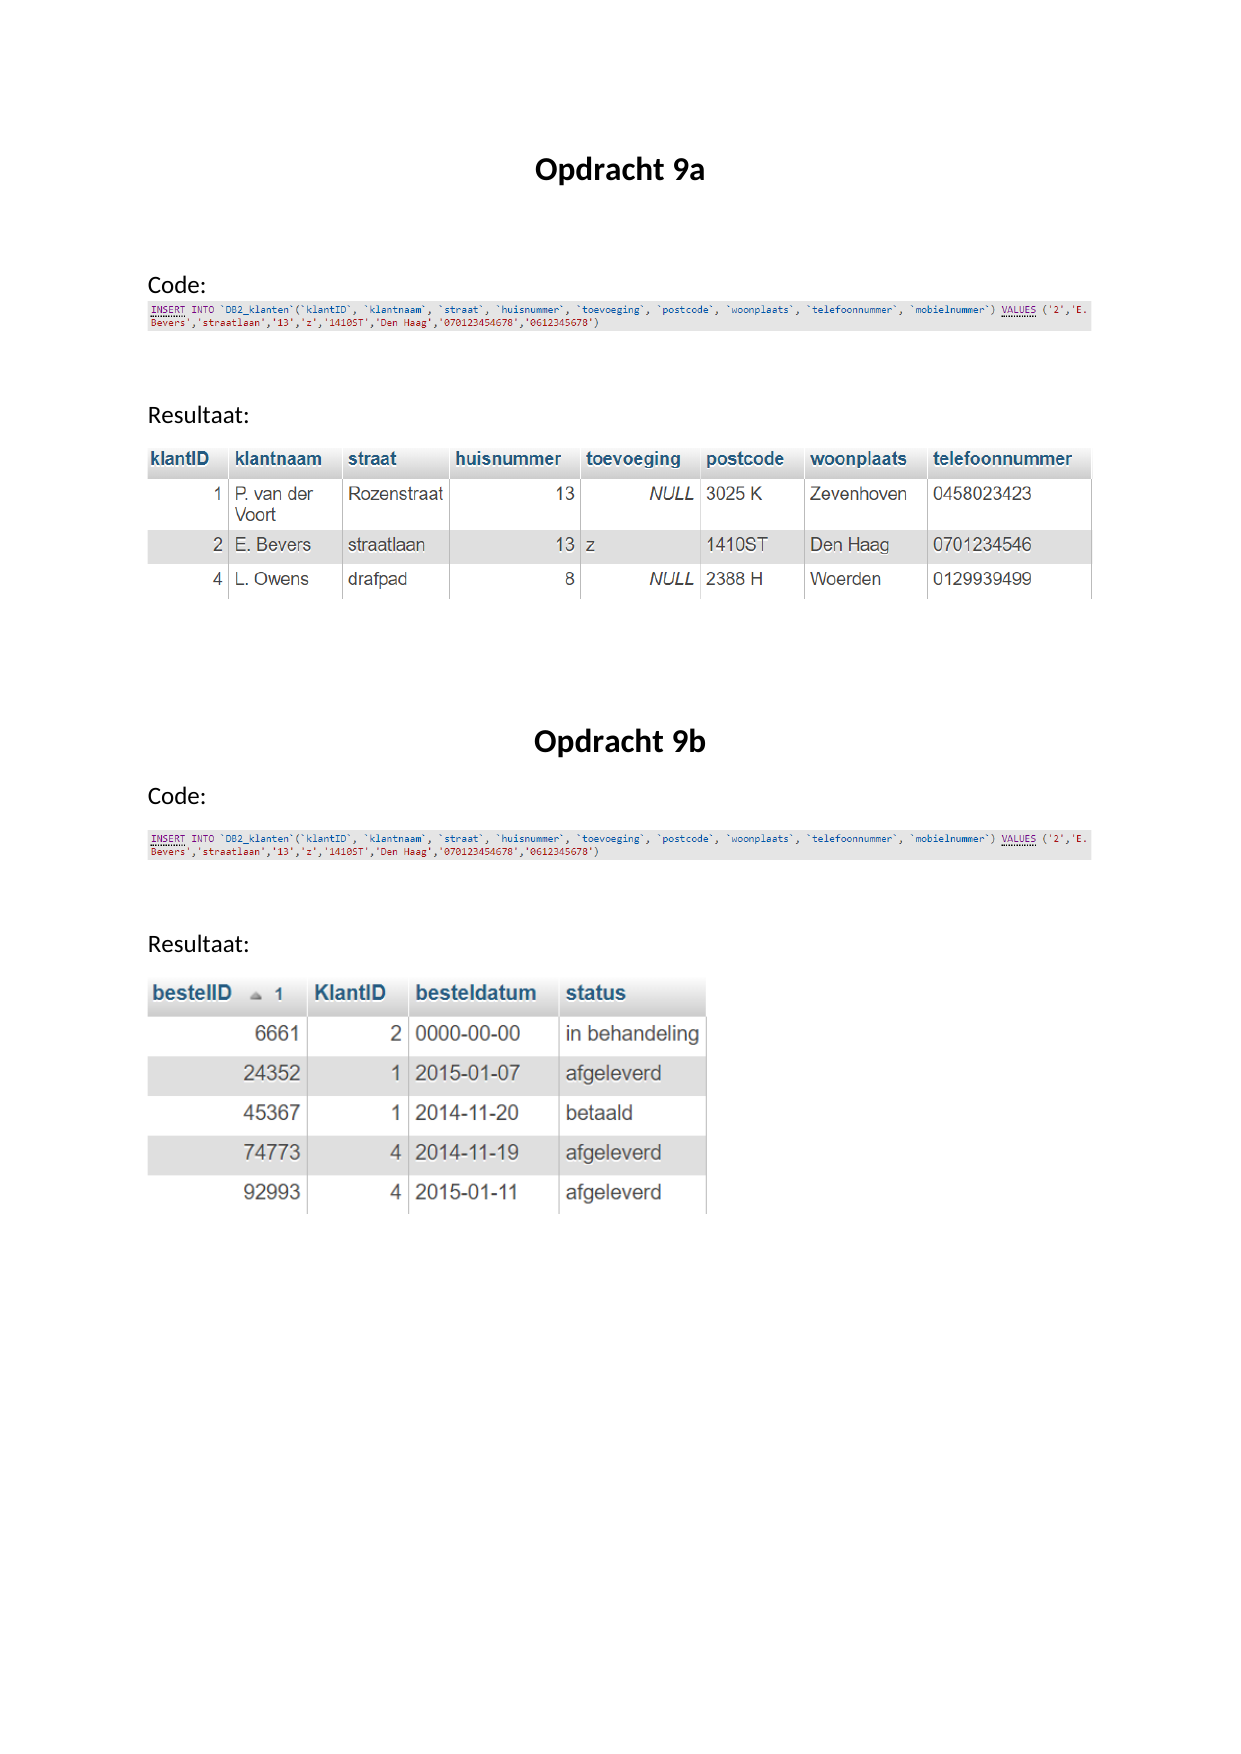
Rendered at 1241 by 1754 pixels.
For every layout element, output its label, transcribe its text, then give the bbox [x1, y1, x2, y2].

picture [147, 301, 1092, 331]
text Opdracht 9b [148, 720, 1093, 761]
picture [147, 977, 709, 1214]
text Resultaat: [148, 928, 1093, 958]
picture [147, 448, 1093, 602]
picture [147, 830, 1092, 860]
text Code: [148, 781, 1093, 811]
text Resultaat: [148, 399, 1093, 430]
text Opdracht 9a [148, 148, 1093, 188]
